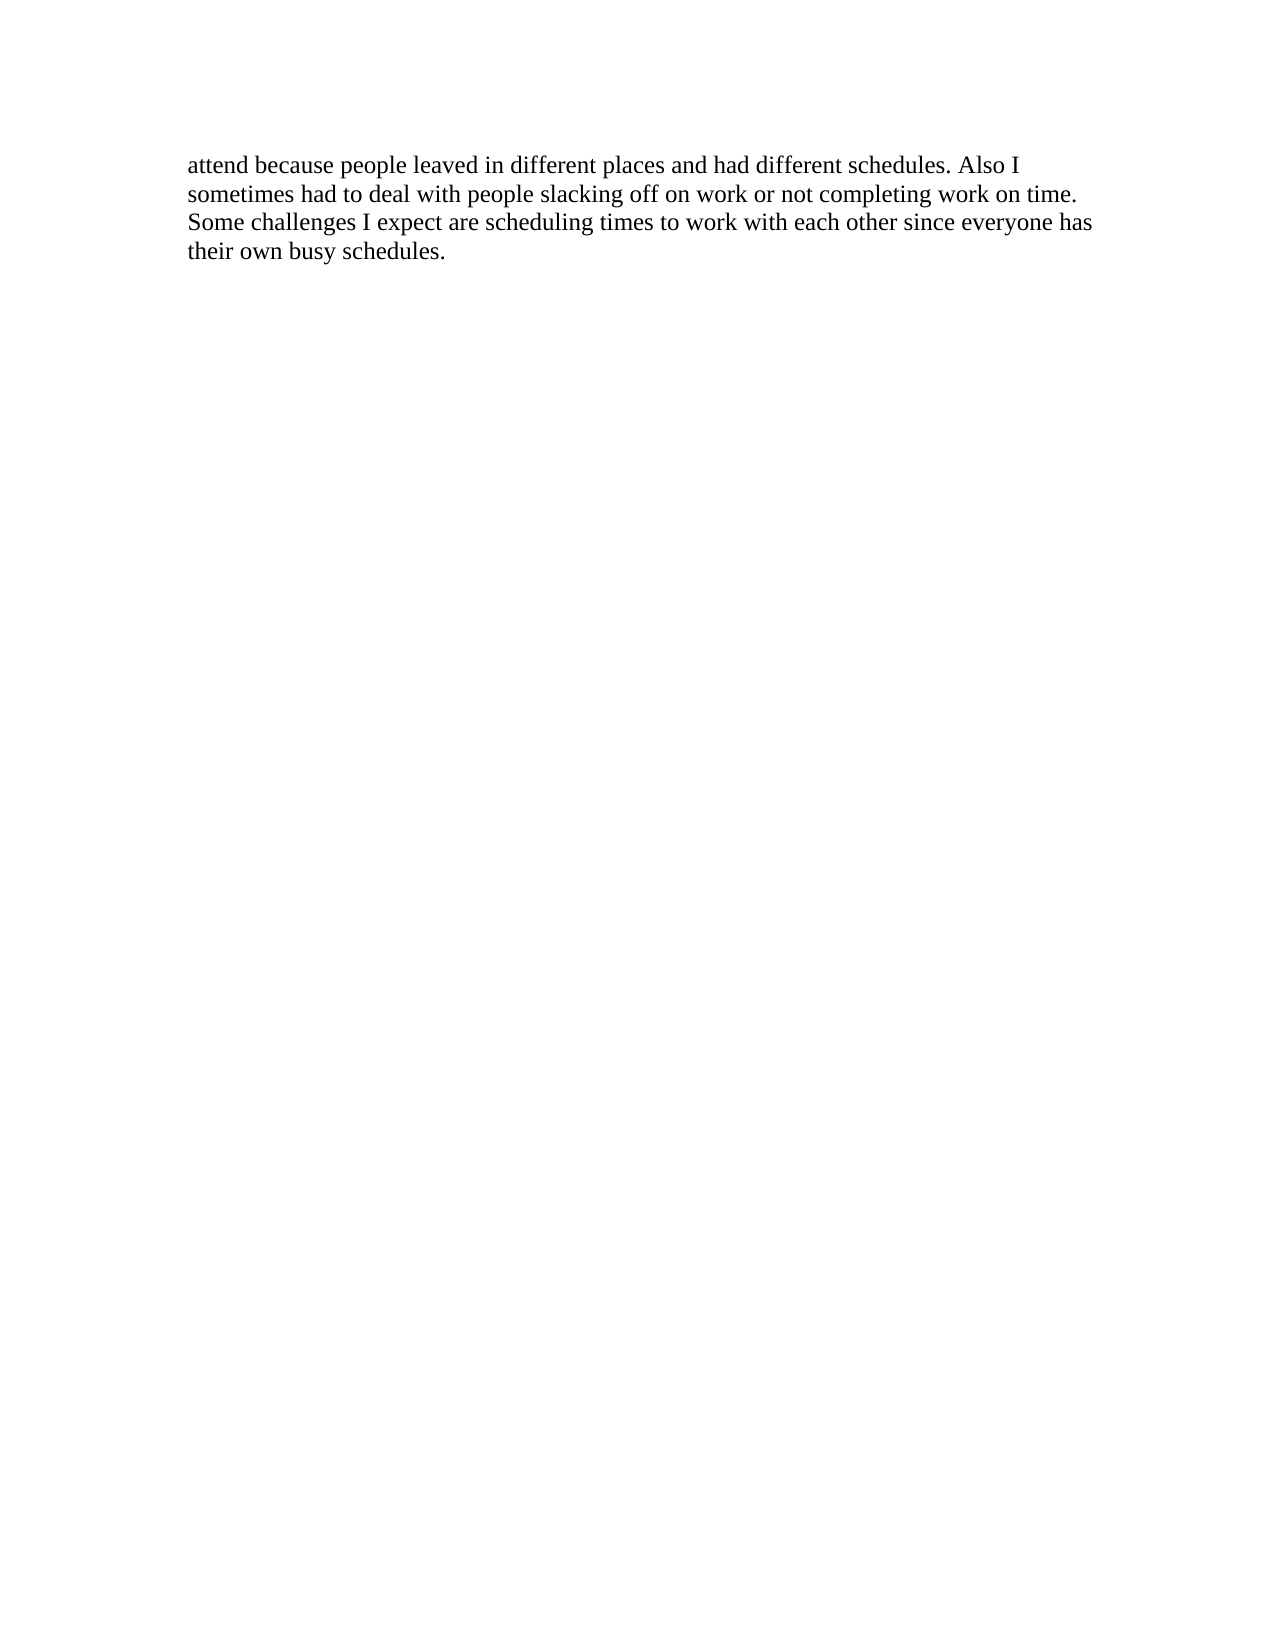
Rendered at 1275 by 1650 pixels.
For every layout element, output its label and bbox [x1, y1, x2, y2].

text [187, 150, 1125, 265]
